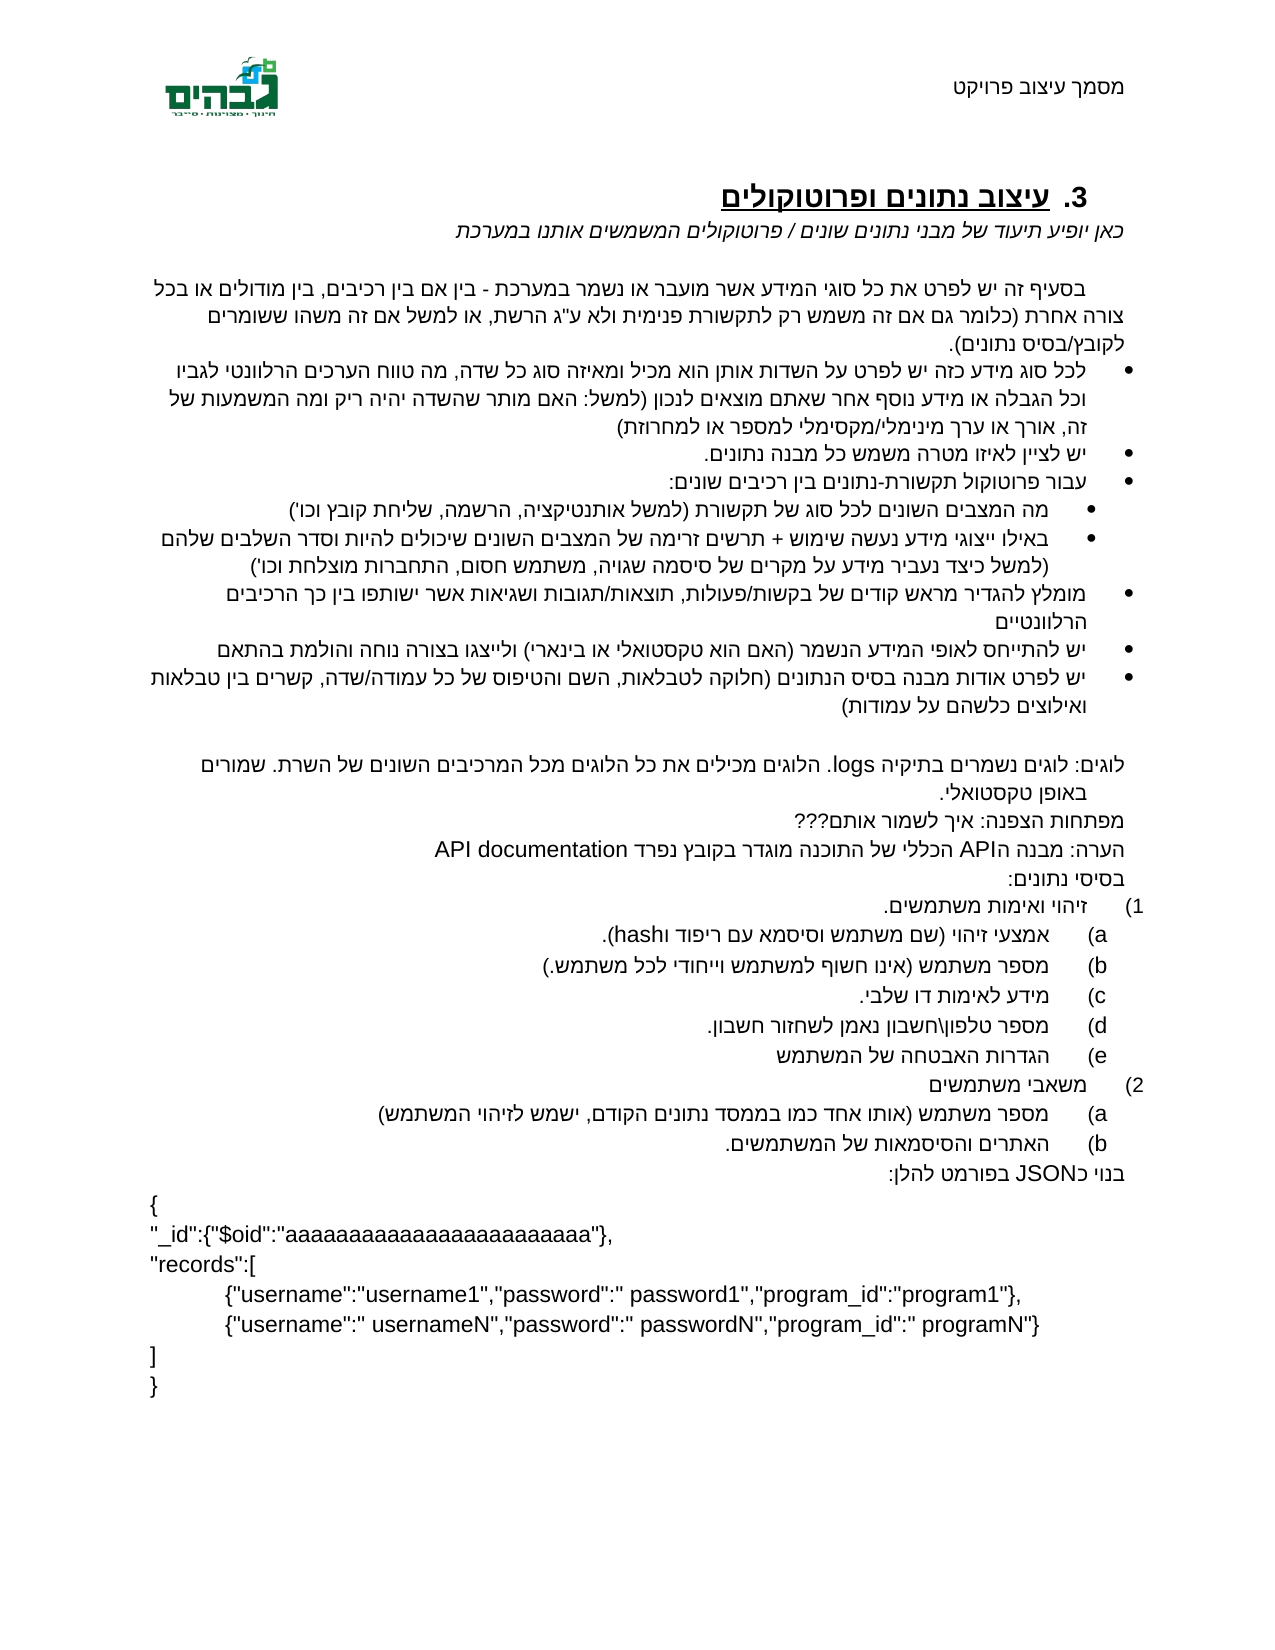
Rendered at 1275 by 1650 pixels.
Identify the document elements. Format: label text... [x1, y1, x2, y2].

list יש לפרט אודות מבנה בסיס הנתונים (חלוקה לטבלאות, השם והטיפוס של כל עמודה/שדה, קשרים בין טבלאות ואילוצים כלשהם על עמודות) [150, 666, 1125, 717]
text { [150, 1191, 1125, 1217]
text "records":[ [150, 1251, 1125, 1277]
text } [150, 1372, 1125, 1398]
text {"username":" usernameN","password":" passwordN","program_id":" programN"} [150, 1311, 1125, 1338]
list האתרים והסיסמאות של המשתמשים. [150, 1130, 1087, 1156]
list אמצעי זיהוי (שם משתמש וסיסמא עם ריפוד וhash). [150, 921, 1087, 948]
list הגדרות האבטחה של המשתמש [150, 1042, 1087, 1068]
list יש לציין לאיזו מטרה משמש כל מבנה נתונים. [150, 442, 1125, 466]
list מספר טלפון\חשבון נאמן לשחזור חשבון. [150, 1012, 1087, 1038]
text "_id":{"$oid":"aaaaaaaaaaaaaaaaaaaaaaaa"}, [150, 1221, 1125, 1247]
list לוגים: לוגים נשמרים בתיקיה logs. הלוגים מכילים את כל הלוגים מכל המרכיבים השונים של השרת. שמורים באופן טקסטואלי. [150, 751, 1125, 805]
list בנוי כJSON בפורמט להלן: [150, 1160, 1125, 1187]
list מומלץ להגדיר מראש קודים של בקשות/פעולות, תוצאות/תגובות ושגיאות אשר ישותפו בין כך הרכיבים הרלוונטיים [150, 582, 1125, 634]
picture [150, 52, 290, 121]
list עיצוב נתונים ופרוטוקולים [150, 180, 1087, 214]
list מה המצבים השונים לכל סוג של תקשורת (למשל אותנטיקציה, הרשמה, שליחת קובץ וכו') [150, 498, 1087, 523]
list באילו ייצוגי מידע נעשה שימוש + תרשים זרימה של המצבים השונים שיכולים להיות וסדר השלבים שלהם (למשל כיצד נעביר מידע על מקרים של סיסמה שגויה, משתמש חסום, התחברות מוצלחת וכו') [150, 526, 1087, 578]
list הערה: מבנה הAPI הכללי של התוכנה מוגדר בקובץ נפרד API documentation [150, 836, 1125, 862]
text {"username":"username1","password":" password1","program_id":"program1"}, [150, 1281, 1125, 1307]
text כאן יופיע תיעוד של מבני נתונים שונים / פרוטוקולים המשמשים אותנו במערכת [150, 219, 1125, 243]
list מספר משתמש (אותו אחד כמו בממסד נתונים הקודם, ישמש לזיהוי המשתמש) [150, 1100, 1087, 1126]
list לכל סוג מידע כזה יש לפרט על השדות אותן הוא מכיל ומאיזה סוג כל שדה, מה טווח הערכים הרלוונטי לגביו וכל הגבלה או מידע נוסף אחר שאתם מוצאים לנכון (למשל: האם מותר שהשדה יהיה ריק ומה המשמעות של זה, אורך או ערך מינימלי/מקסימלי למספר או למחרוזת) [150, 359, 1125, 438]
list עבור פרוטוקול תקשורת-נתונים בין רכיבים שונים: [150, 470, 1125, 494]
list יש להתייחס לאופי המידע הנשמר (האם הוא טקסטואלי או בינארי) ולייצגו בצורה נוחה והולמת בהתאם [150, 637, 1125, 662]
list מפתחות הצפנה: איך לשמור אותם??? [150, 809, 1125, 833]
list מידע לאימות דו שלבי. [150, 982, 1087, 1008]
list בסיסי נתונים: [150, 866, 1125, 890]
list זיהוי ואימות משתמשים. [150, 894, 1125, 918]
list מספר משתמש (אינו חשוף למשתמש וייחודי לכל משתמש.) [150, 952, 1087, 978]
text ] [150, 1342, 1125, 1368]
list משאבי משתמשים [150, 1072, 1125, 1096]
text בסעיף זה יש לפרט את כל סוגי המידע אשר מועבר או נשמר במערכת - בין אם בין רכיבים, בין מודולים או בכל צורה אחרת (כלומר גם אם זה משמש רק לתקשורת פנימית ולא ע"ג הרשת, או למשל אם זה משהו ששומרים לקובץ/בסיס נתונים). [150, 276, 1125, 355]
